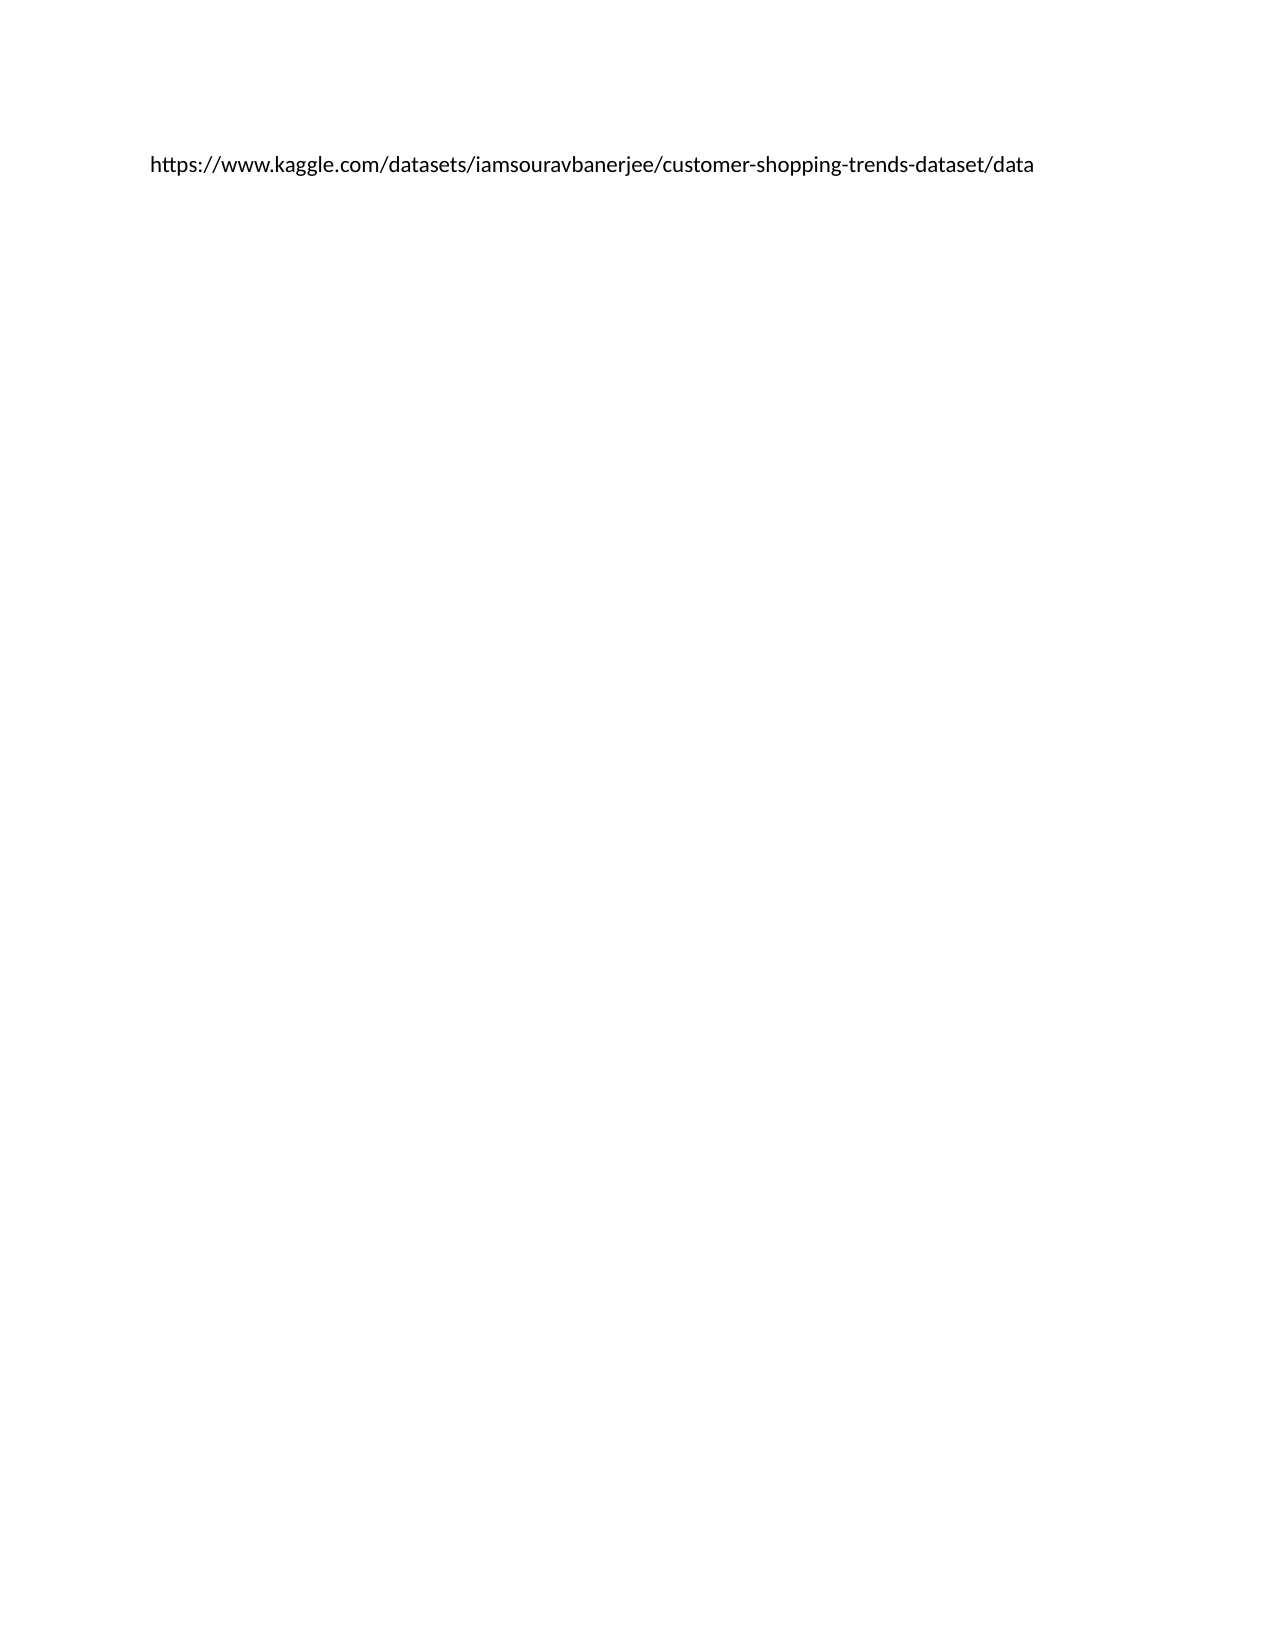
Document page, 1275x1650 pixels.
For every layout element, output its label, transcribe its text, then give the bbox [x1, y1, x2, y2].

text https://www.kaggle.com/datasets/iamsouravbanerjee/customer-shopping-trends-dataset/data [150, 150, 1125, 178]
